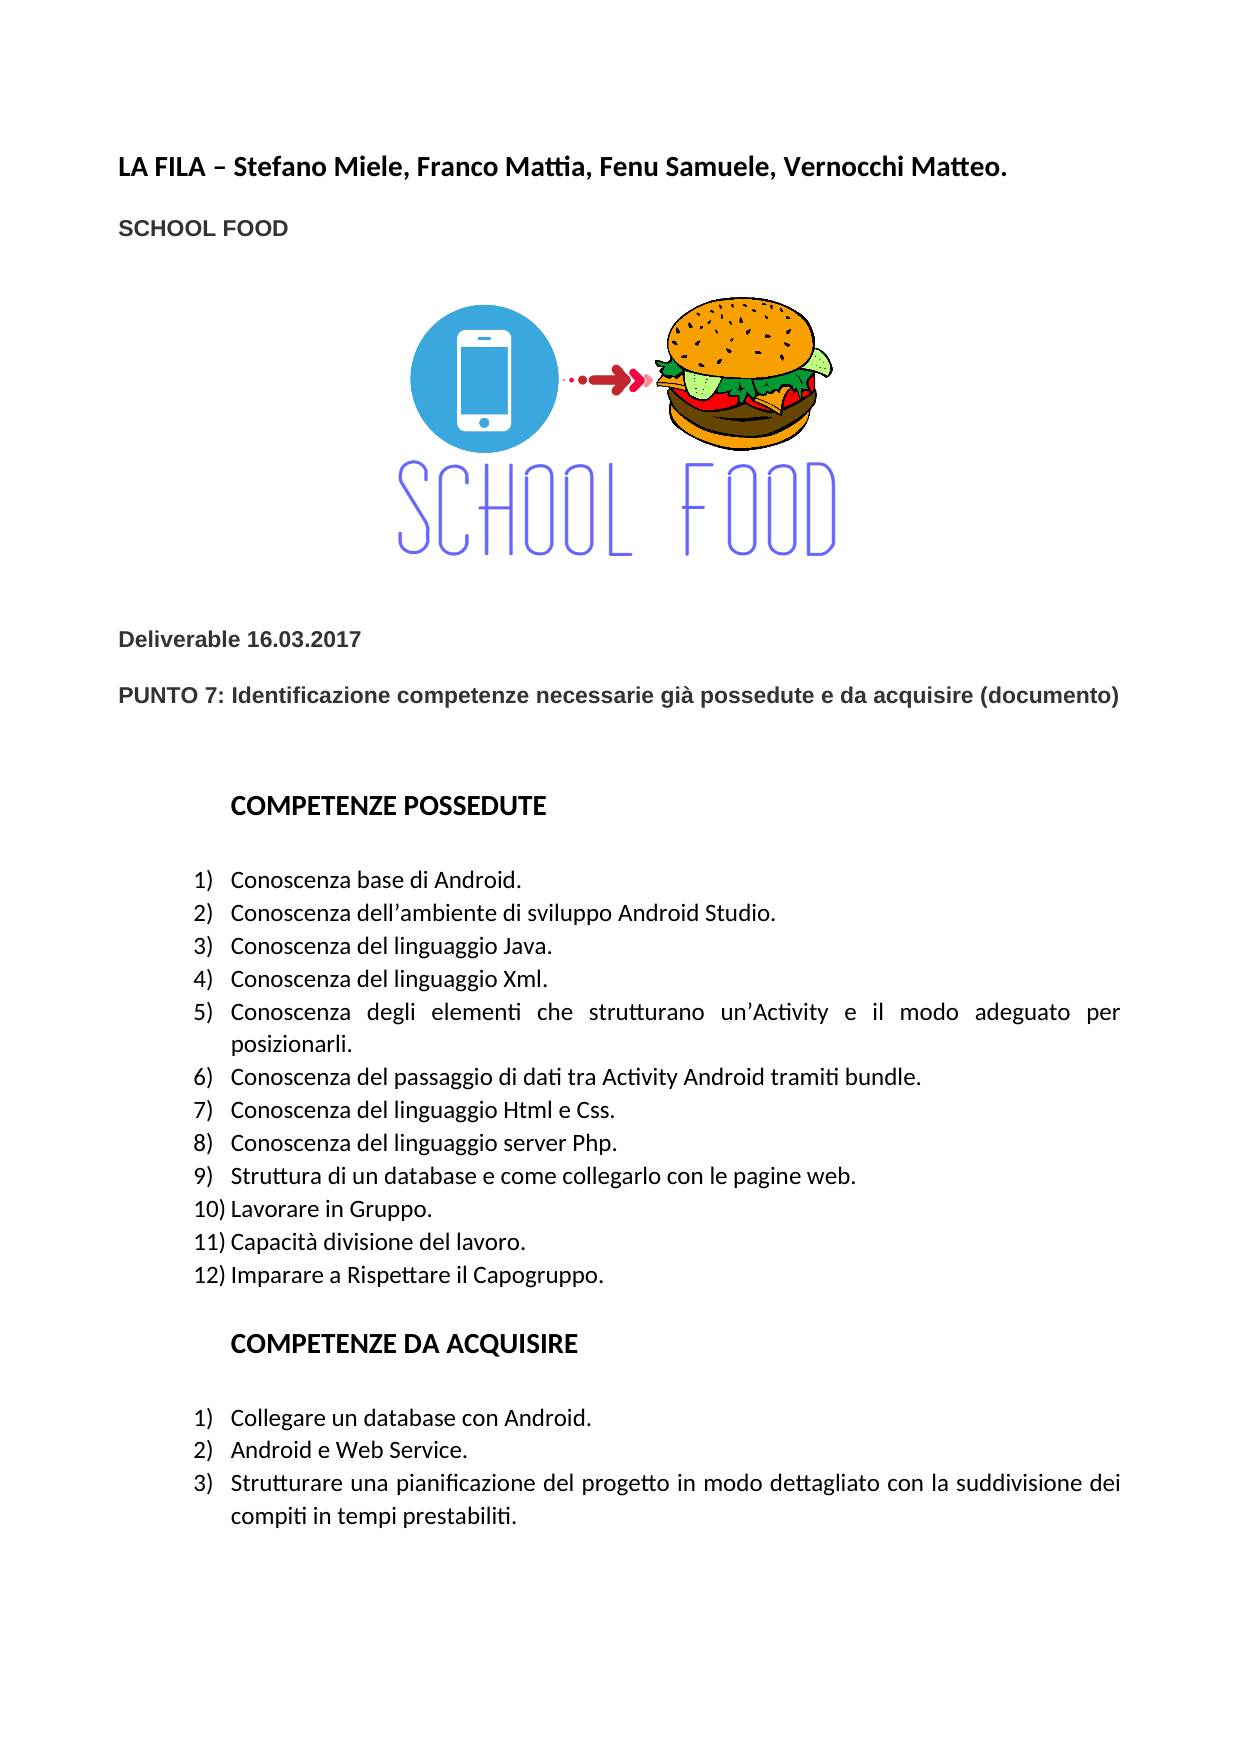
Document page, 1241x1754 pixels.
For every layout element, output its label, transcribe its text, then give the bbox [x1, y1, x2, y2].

text SCHOOL FOOD [118, 215, 1122, 242]
list Imparare a Rispettare il Capogruppo. [193, 1259, 1122, 1289]
text Deliverable 16.03.2017 [118, 626, 1122, 653]
list Conoscenza del linguaggio Html e Css. [193, 1094, 1122, 1125]
list Conoscenza del linguaggio server Php. [193, 1127, 1122, 1158]
list Capacità divisione del lavoro. [193, 1226, 1122, 1257]
text LA FILA – Stefano Miele, Franco Mattia, Fenu Samuele, Vernocchi Matteo. [118, 148, 1122, 183]
list Conoscenza degli elementi che strutturano un’Activity e il modo adeguato per posizionarli. [193, 996, 1122, 1059]
text PUNTO 7: Identificazione competenze necessarie già possedute e da acquisire (documento) [118, 682, 1122, 708]
list Conoscenza del linguaggio Xml. [193, 963, 1122, 993]
list Android e Web Service. [193, 1434, 1122, 1465]
list Conoscenza del linguaggio Java. [193, 930, 1122, 960]
list Strutturare una pianificazione del progetto in modo dettagliato con la suddivisione dei compiti in tempi prestabiliti. [193, 1467, 1122, 1531]
picture [328, 270, 920, 598]
list Conoscenza del passaggio di dati tra Activity Android tramiti bundle. [193, 1061, 1122, 1092]
list COMPETENZE POSSEDUTE [231, 787, 1122, 823]
list Conoscenza dell’ambiente di sviluppo Android Studio. [193, 897, 1122, 927]
list COMPETENZE DA ACQUISIRE [231, 1325, 1122, 1360]
list Lavorare in Gruppo. [193, 1193, 1122, 1224]
list Conoscenza base di Android. [193, 864, 1122, 894]
list Struttura di un database e come collegarlo con le pagine web. [193, 1160, 1122, 1191]
list Collegare un database con Android. [193, 1402, 1122, 1432]
